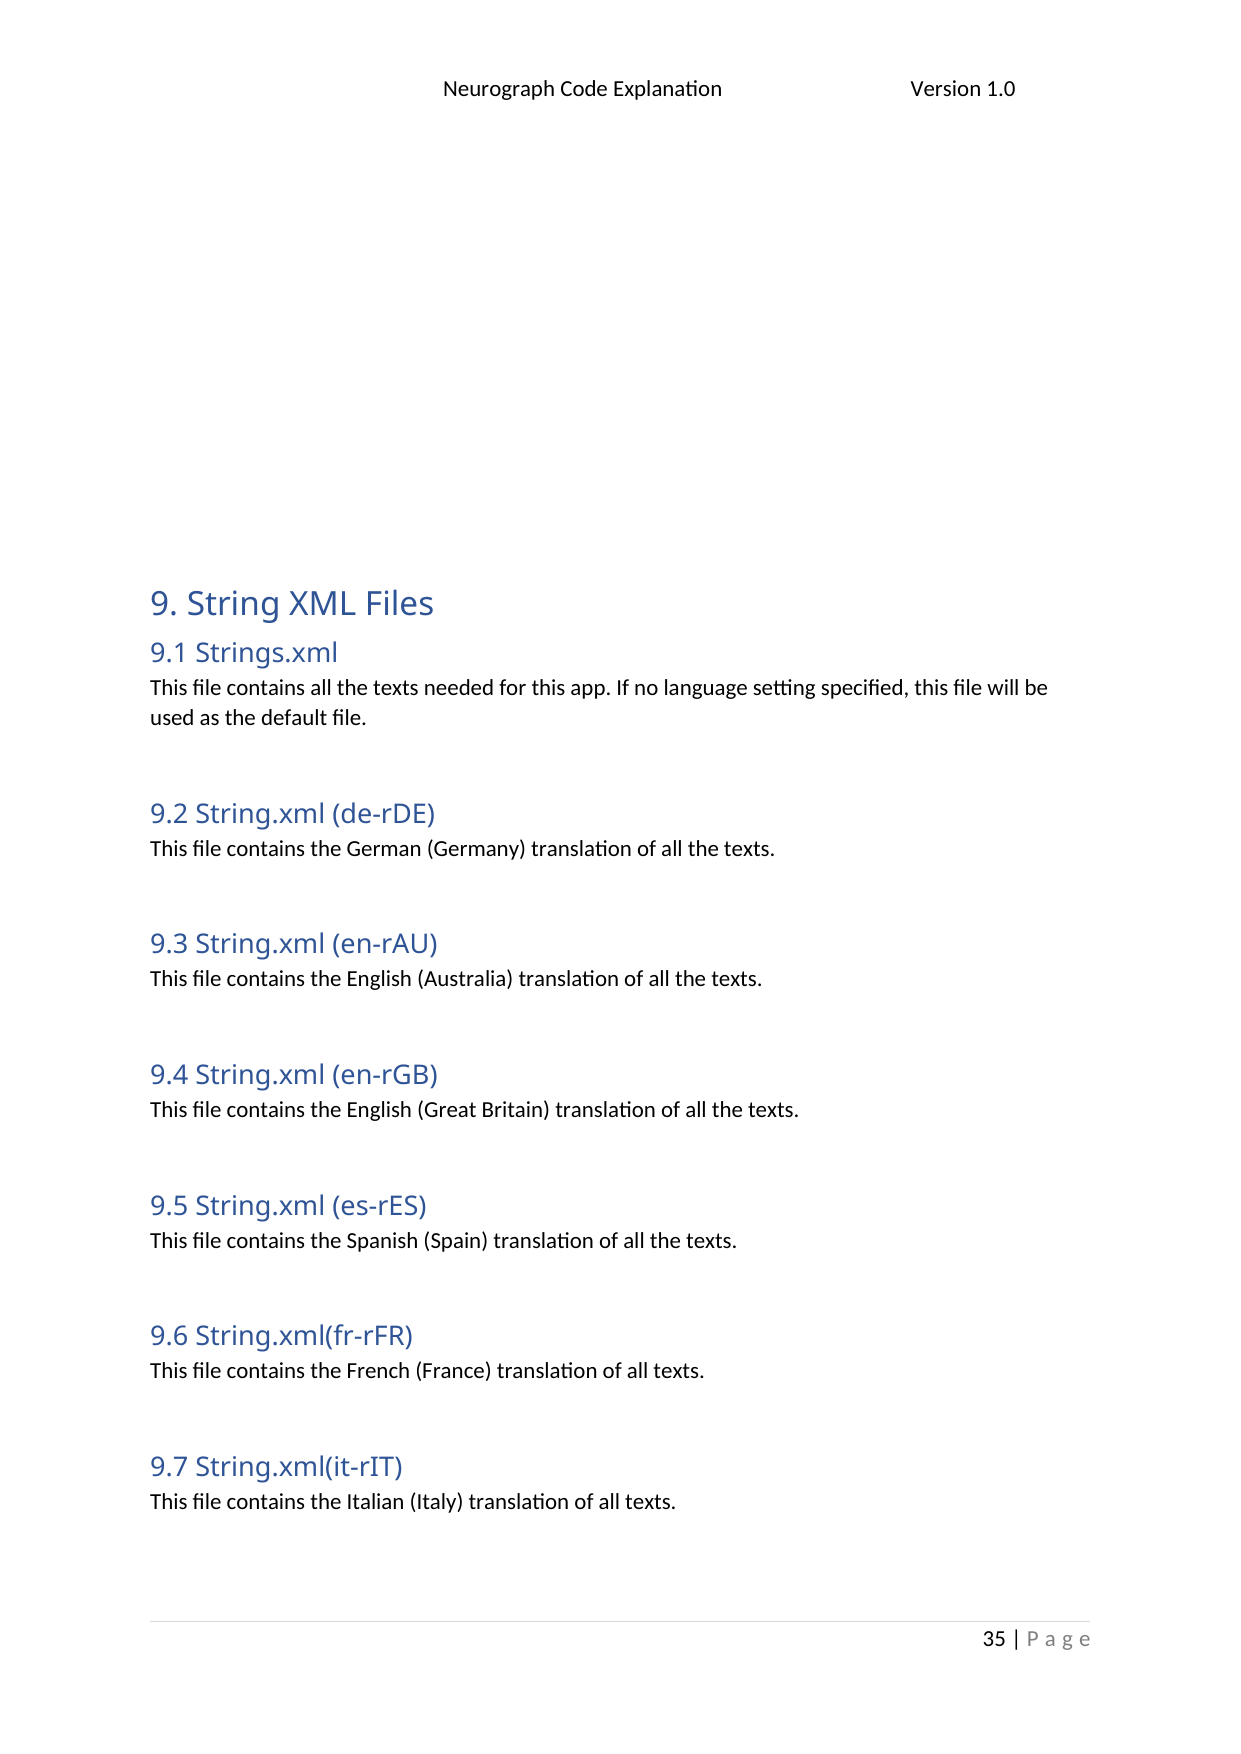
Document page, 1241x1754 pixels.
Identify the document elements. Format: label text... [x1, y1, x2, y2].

subtitle 9. String XML Files [150, 580, 1090, 626]
subtitle 9.7 String.xml(it-rIT) [150, 1447, 1090, 1484]
subtitle 9.3 String.xml (en-rAU) [150, 925, 1090, 962]
subtitle 9.6 String.xml(fr-rFR) [150, 1317, 1090, 1353]
text This file contains the English (Great Britain) translation of all the texts. [150, 1095, 1090, 1123]
subtitle 9.5 String.xml (es-rES) [150, 1186, 1090, 1223]
text This file contains the Spanish (Spain) translation of all the texts. [150, 1226, 1090, 1254]
subtitle 9.4 String.xml (en-rGB) [150, 1055, 1090, 1092]
text This file contains the English (Australia) translation of all the texts. [150, 964, 1090, 993]
text This file contains the Italian (Italy) translation of all texts. [150, 1487, 1090, 1515]
subtitle 9.2 String.xml (de-rDE) [150, 794, 1090, 831]
subtitle 9.1 Strings.xml [150, 633, 1090, 670]
text This file contains all the texts needed for this app. If no language setting specified, this file will be used as the default file. [150, 673, 1090, 731]
text This file contains the German (Germany) translation of all the texts. [150, 834, 1090, 862]
text This file contains the French (France) translation of all texts. [150, 1356, 1090, 1384]
